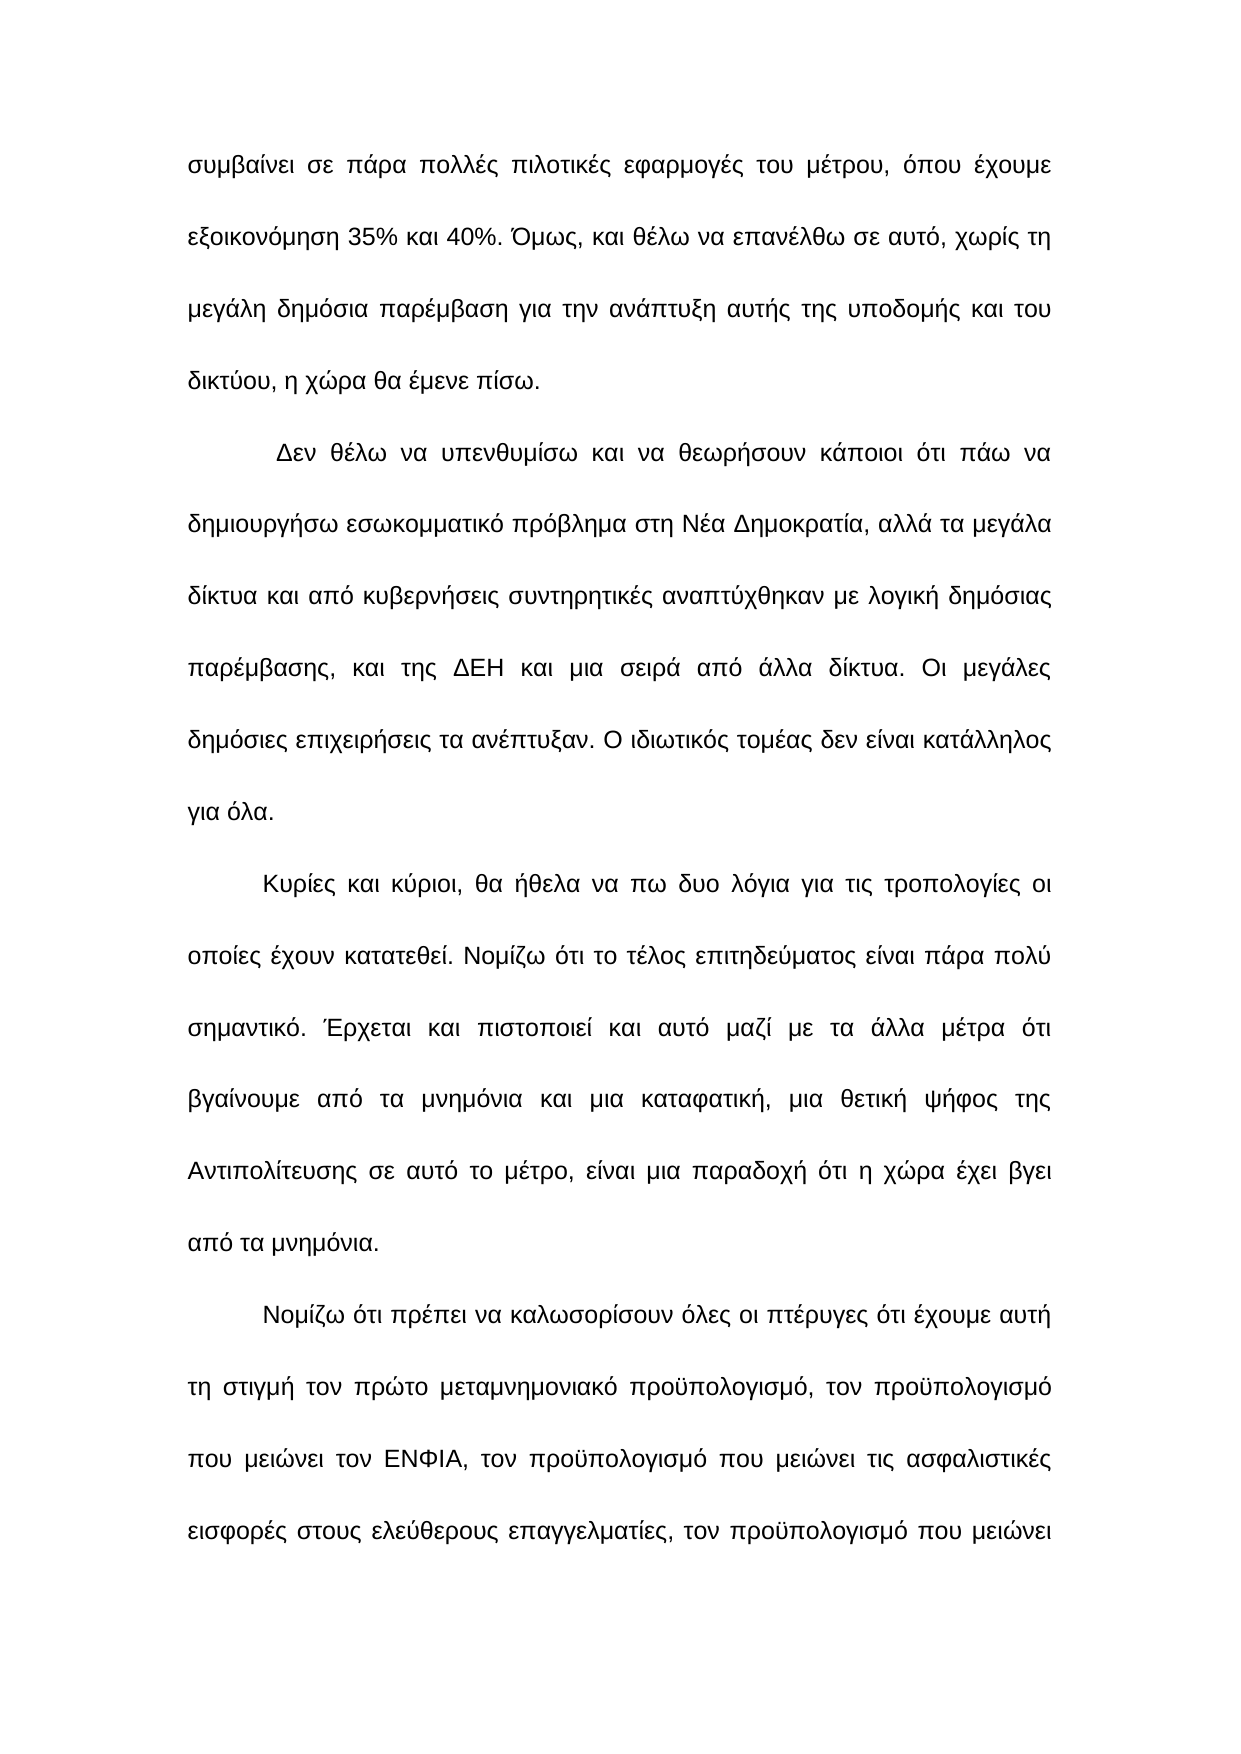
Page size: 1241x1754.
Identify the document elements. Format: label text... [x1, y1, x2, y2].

text Δεν θέλω να υπενθυμίσω και να θεωρήσουν κάποιοι ότι πάω να δημιουργήσω εσωκομματικό πρόβλημα στη Νέα Δημοκρατία, αλλά τα μεγάλα δίκτυα και από κυβερνήσεις συντηρητικές αναπτύχθηκαν με λογική δημόσιας παρέμβασης, και της ΔΕΗ και μια σειρά από άλλα δίκτυα. Οι μεγάλες δημόσιες επιχειρήσεις τα ανέπτυξαν. Ο ιδιωτικός τομέας δεν είναι κατάλληλος για όλα. [187, 437, 1053, 826]
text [187, 1300, 1053, 1544]
text Κυρίες και κύριοι, θα ήθελα να πω δυο λόγια για τις τροπολογίες οι οποίες έχουν κατατεθεί. Νομίζω ότι το τέλος επιτηδεύματος είναι πάρα πολύ σημαντικό. Έρχεται και πιστοποιεί και αυτό μαζί με τα άλλα μέτρα ότι βγαίνουμε από τα μνημόνια και μια καταφατική, μια θετική ψήφος της Αντιπολίτευσης σε αυτό το μέτρο, είναι μια παραδοχή ότι η χώρα έχει βγει από τα μνημόνια. [187, 869, 1053, 1257]
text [187, 150, 1053, 394]
